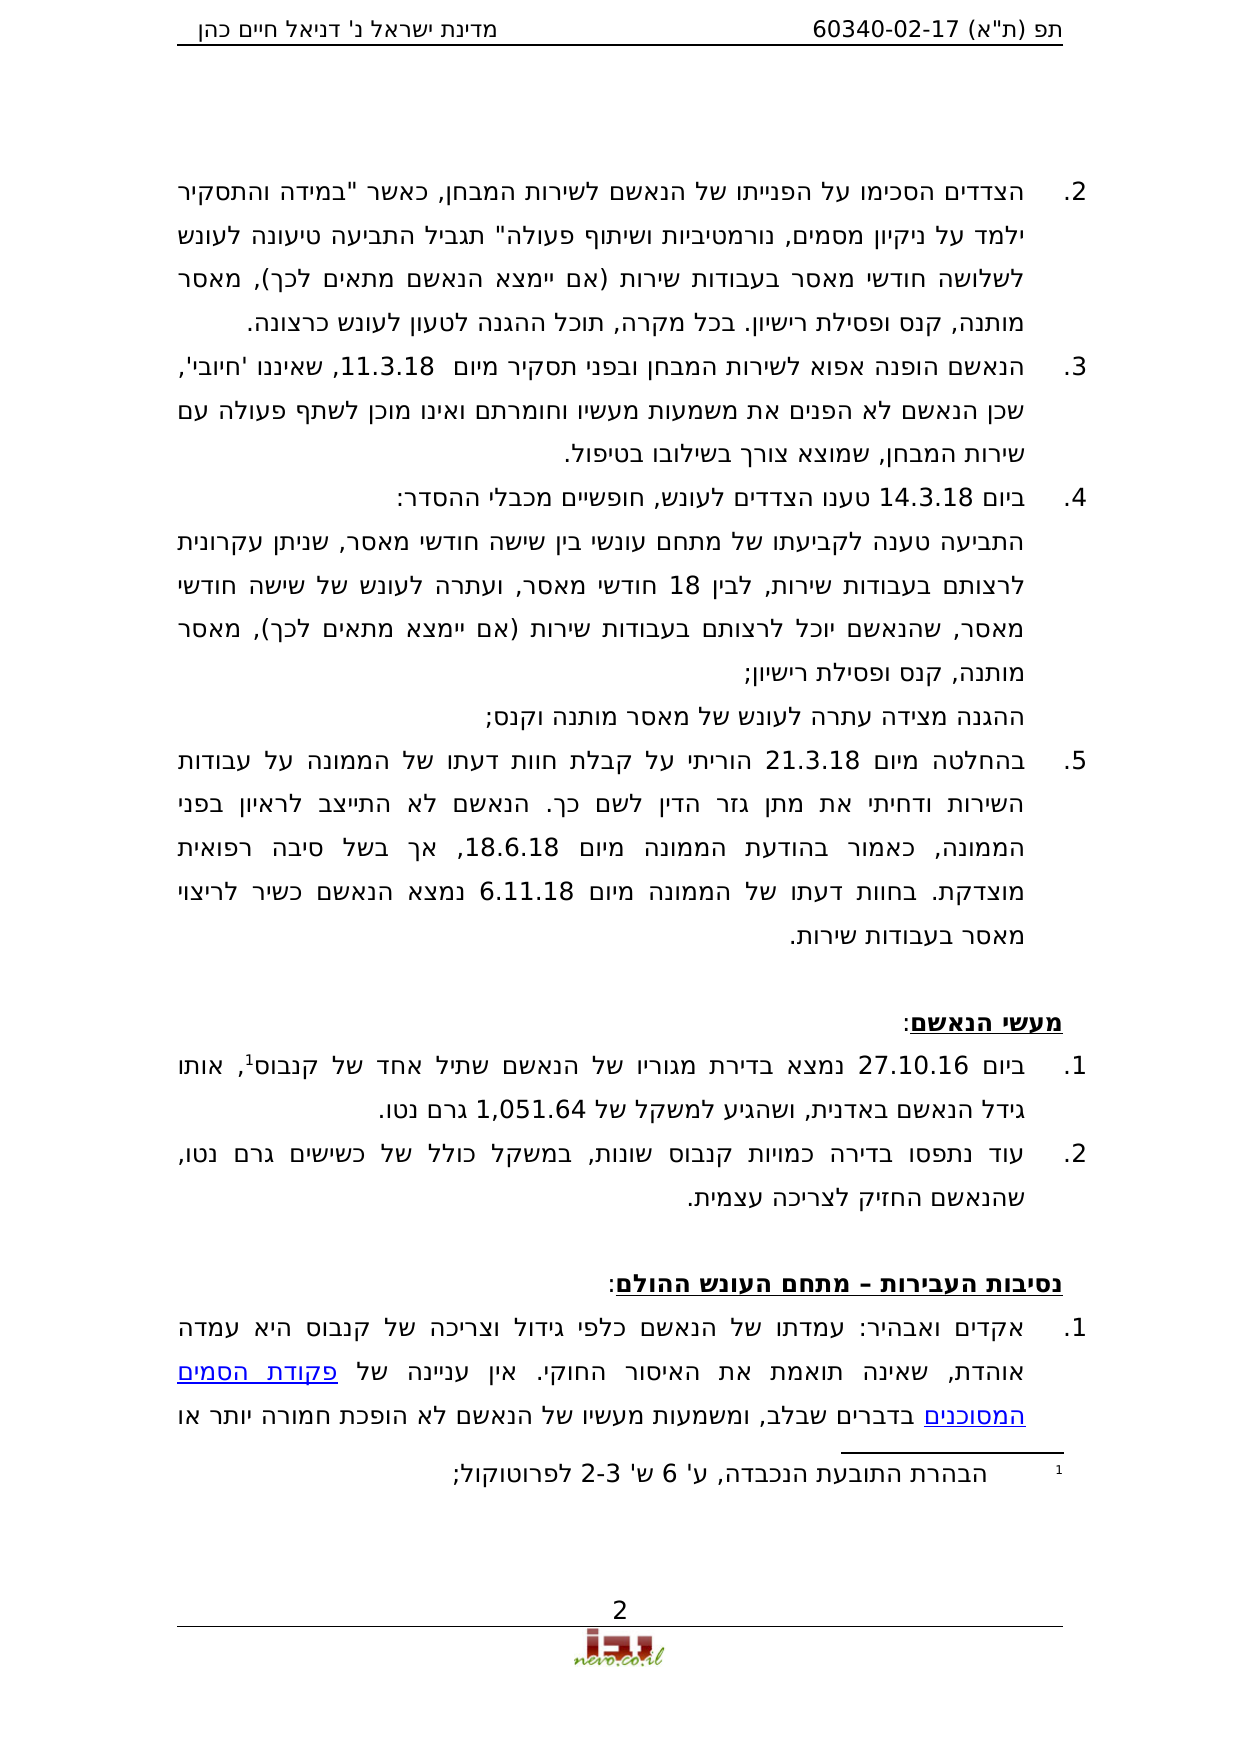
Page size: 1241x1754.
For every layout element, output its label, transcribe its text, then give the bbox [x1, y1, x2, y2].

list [177, 1313, 1063, 1430]
list הצדדים הסכימו על הפנייתו של הנאשם לשירות המבחן, כאשר "במידה והתסקיר ילמד על ניקיון מסמים, נורמטיביות ושיתוף פעולה" תגביל התביעה טיעונה לעונש לשלושה חודשי מאסר בעבודות שירות (אם יימצא הנאשם מתאים לכך), מאסר מותנה, קנס ופסילת רישיון. בכל מקרה, תוכל ההגנה לטעון לעונש כרצונה. [177, 177, 1063, 338]
text התביעה טענה לקביעתו של מתחם עונשי בין שישה חודשי מאסר, שניתן עקרונית לרצותם בעבודות שירות, לבין 18 חודשי מאסר, ועתרה לעונש של שישה חודשי מאסר, שהנאשם יוכל לרצותם בעבודות שירות (אם יימצא מתאים לכך), מאסר מותנה, קנס ופסילת רישיון; [177, 527, 1026, 688]
text נסיבות העבירות – מתחם העונש ההולם: [177, 1270, 1063, 1299]
list הנאשם הופנה אפוא לשירות המבחן ובפני תסקיר מיום 11.3.18, שאיננו 'חיובי', שכן הנאשם לא הפנים את משמעות מעשיו וחומרתם ואינו מוכן לשתף פעולה עם שירות המבחן, שמוצא צורך בשילובו בטיפול. [177, 352, 1063, 469]
list בהחלטה מיום 21.3.18 הוריתי על קבלת חוות דעתו של הממונה על עבודות השירות ודחיתי את מתן גזר הדין לשם כך. הנאשם לא התייצב לראיון בפני הממונה, כאמור בהודעת הממונה מיום 18.6.18, אך בשל סיבה רפואית מוצדקת. בחוות דעתו של הממונה מיום 6.11.18 נמצא הנאשם כשיר לריצוי מאסר בעבודות שירות. [177, 746, 1063, 950]
list עוד נתפסו בדירה כמויות קנבוס שונות, במשקל כולל של כשישים גרם נטו, שהנאשם החזיק לצריכה עצמית. [177, 1139, 1063, 1212]
list ביום 14.3.18 טענו הצדדים לעונש, חופשיים מכבלי ההסדר: [177, 483, 1063, 513]
picture [574, 1628, 666, 1667]
list ביום 27.10.16 נמצא בדירת מגוריו של הנאשם שתיל אחד של קנבוס, אותו גידל הנאשם באדנית, ושהגיע למשקל של 1,051.64 גרם נטו. [177, 1052, 1063, 1124]
text ההגנה מצידה עתרה לעונש של מאסר מותנה וקנס; [177, 702, 1026, 731]
text מעשי הנאשם: [177, 1008, 1063, 1037]
